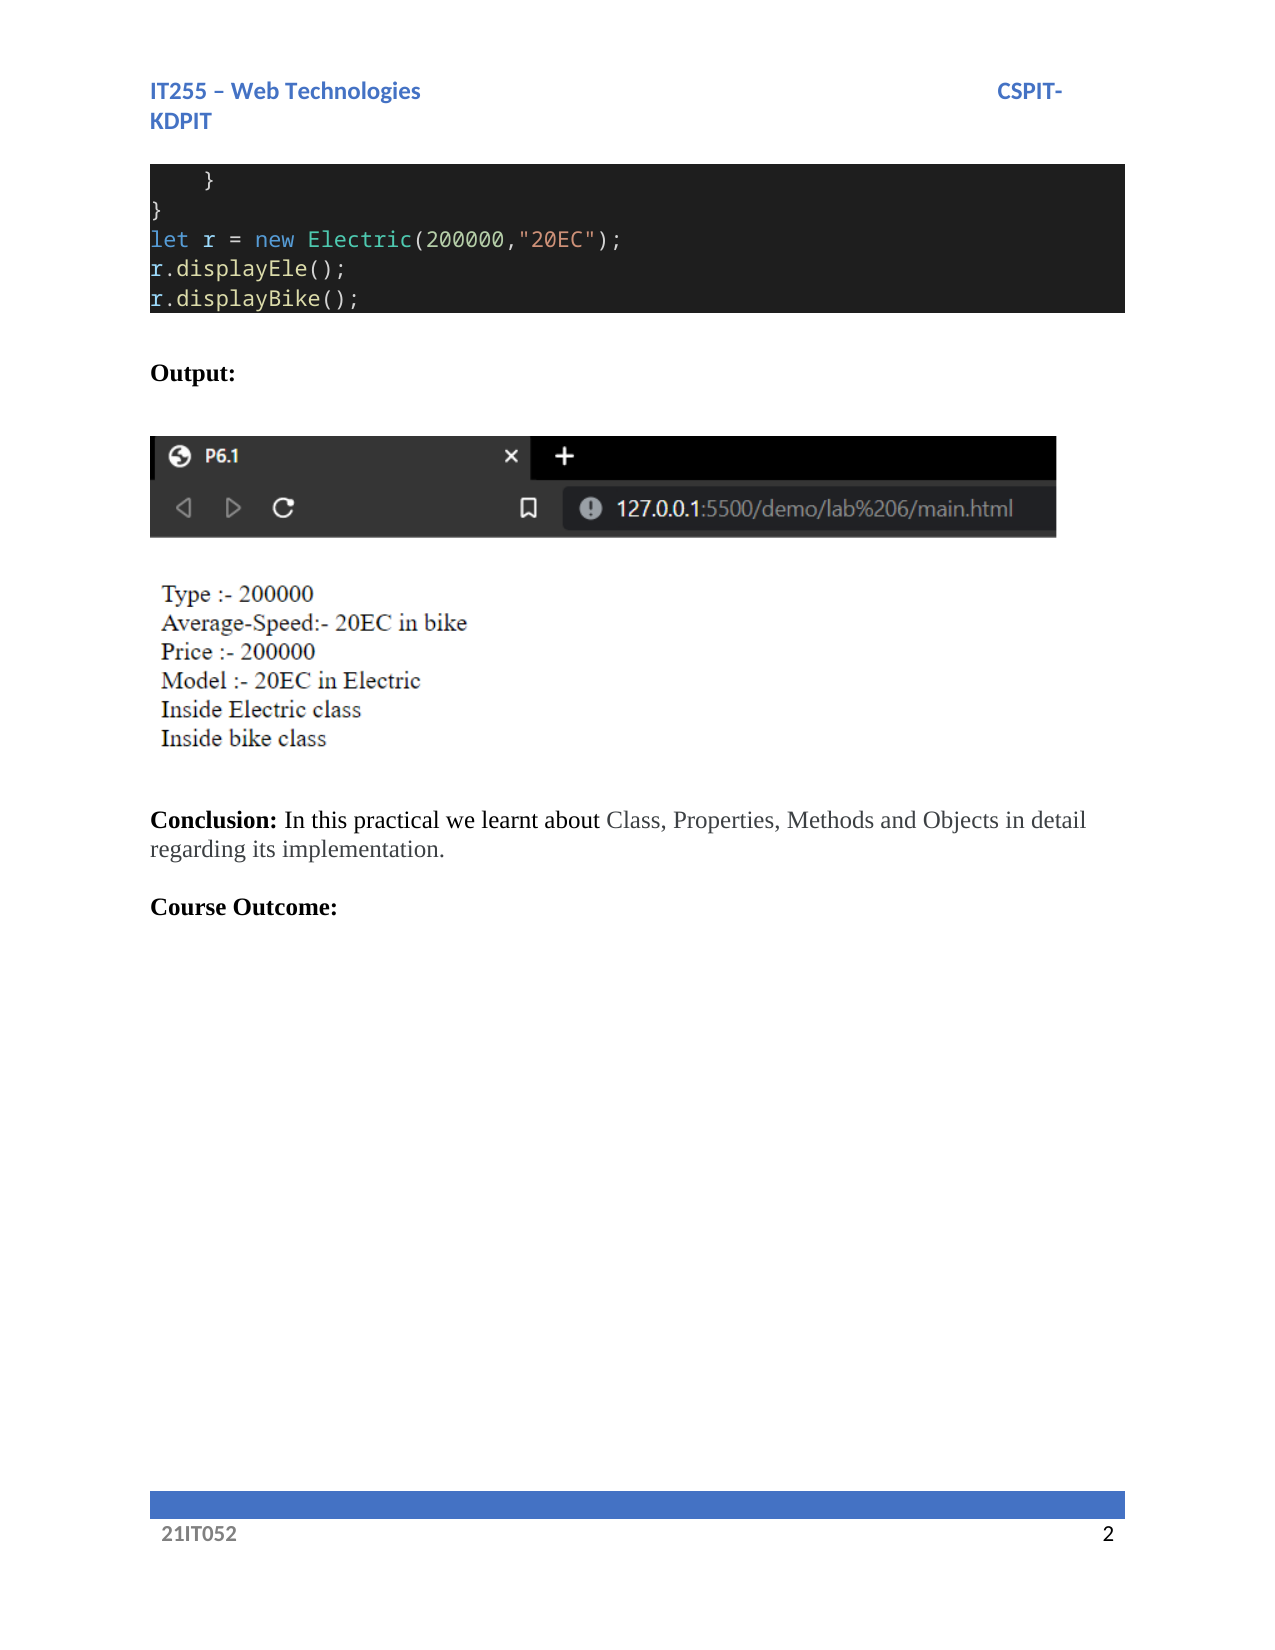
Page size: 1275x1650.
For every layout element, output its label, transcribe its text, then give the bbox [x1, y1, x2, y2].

text } [150, 194, 1125, 224]
text r.displayEle(); [150, 253, 1125, 283]
picture [150, 436, 1057, 774]
text r.displayBike(); [150, 283, 1125, 313]
text Conclusion: In this practical we learnt about Class, Properties, Methods and Objects in detail regarding its implementation. [150, 805, 1125, 862]
text } [150, 164, 1125, 194]
text let r = new Electric(200000,"20EC"); [150, 224, 1125, 253]
text Course Outcome: [150, 892, 1125, 920]
text Output: [150, 358, 1125, 387]
